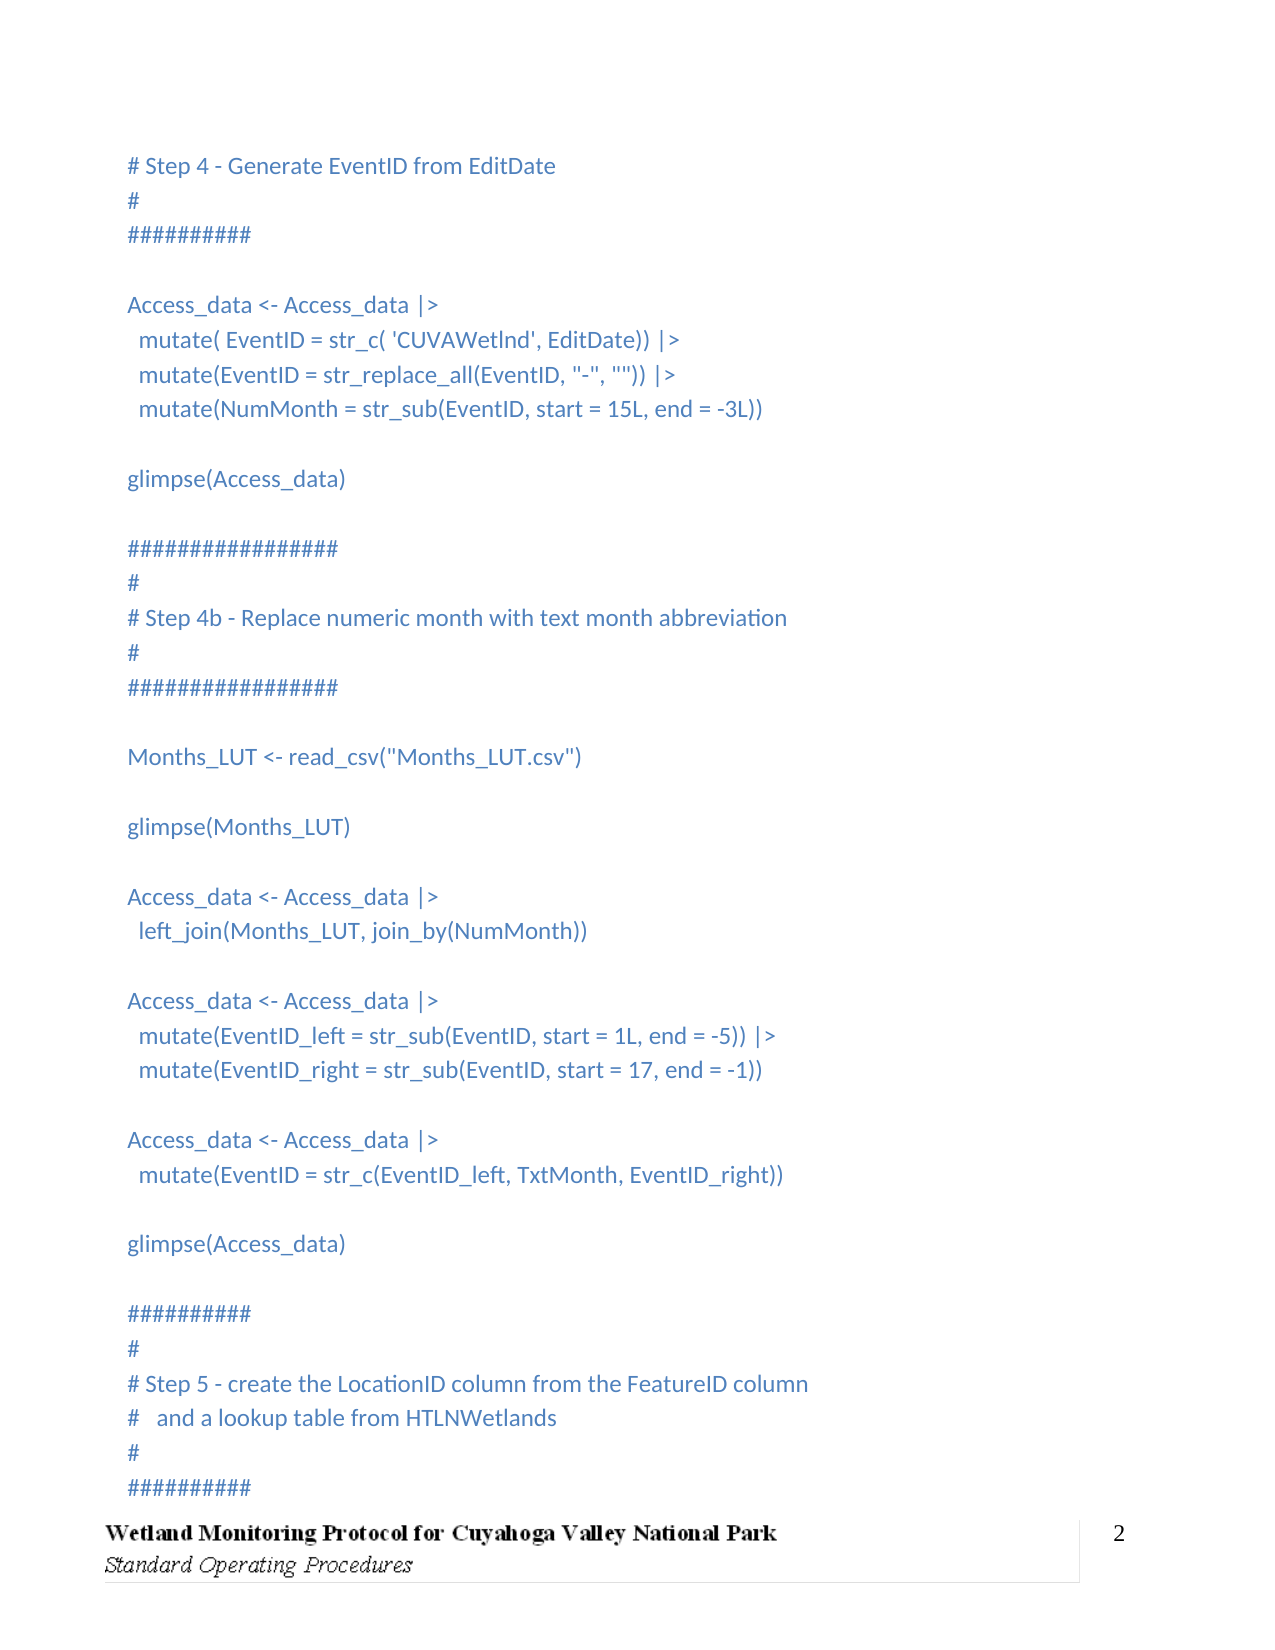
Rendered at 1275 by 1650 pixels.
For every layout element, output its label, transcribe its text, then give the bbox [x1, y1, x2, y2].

text Access_data <- Access_data |> [127, 985, 1116, 1016]
text ########## [127, 1298, 1116, 1329]
text Access_data <- Access_data |> [127, 881, 1116, 911]
text Months_LUT <- read_csv("Months_LUT.csv") [127, 741, 1116, 772]
text mutate(EventID = str_c(EventID_left, TxtMonth, EventID_right)) [127, 1159, 1116, 1189]
text # [127, 1437, 1116, 1468]
text ################# [127, 533, 1116, 563]
text mutate(NumMonth = str_sub(EventID, start = 15L, end = -3L)) [127, 393, 1116, 424]
text glimpse(Access_data) [127, 1228, 1116, 1259]
text mutate(EventID_right = str_sub(EventID, start = 17, end = -1)) [127, 1054, 1116, 1085]
text # Step 5 - create the LocationID column from the FeatureID column [127, 1368, 1116, 1398]
text # Step 4 - Generate EventID from EditDate [127, 150, 1116, 181]
text # [127, 637, 1116, 668]
picture [105, 1520, 1080, 1584]
text Access_data <- Access_data |> [127, 289, 1116, 320]
text mutate(EventID_left = str_sub(EventID, start = 1L, end = -5)) |> [127, 1020, 1116, 1050]
text # Step 4b - Replace numeric month with text month abbreviation [127, 602, 1116, 633]
text ################# [127, 672, 1116, 702]
text ########## [127, 1472, 1116, 1503]
text left_join(Months_LUT, join_by(NumMonth)) [127, 915, 1116, 946]
text # and a lookup table from HTLNWetlands [127, 1402, 1116, 1433]
text ########## [127, 219, 1116, 250]
text # [127, 185, 1116, 215]
text glimpse(Access_data) [127, 463, 1116, 494]
text # [127, 1333, 1116, 1363]
text mutate(EventID = str_replace_all(EventID, "-", "")) |> [127, 359, 1116, 389]
text mutate( EventID = str_c( 'CUVAWetlnd', EditDate)) |> [127, 324, 1116, 354]
text Access_data <- Access_data |> [127, 1124, 1116, 1155]
text # [127, 567, 1116, 598]
text glimpse(Months_LUT) [127, 811, 1116, 842]
